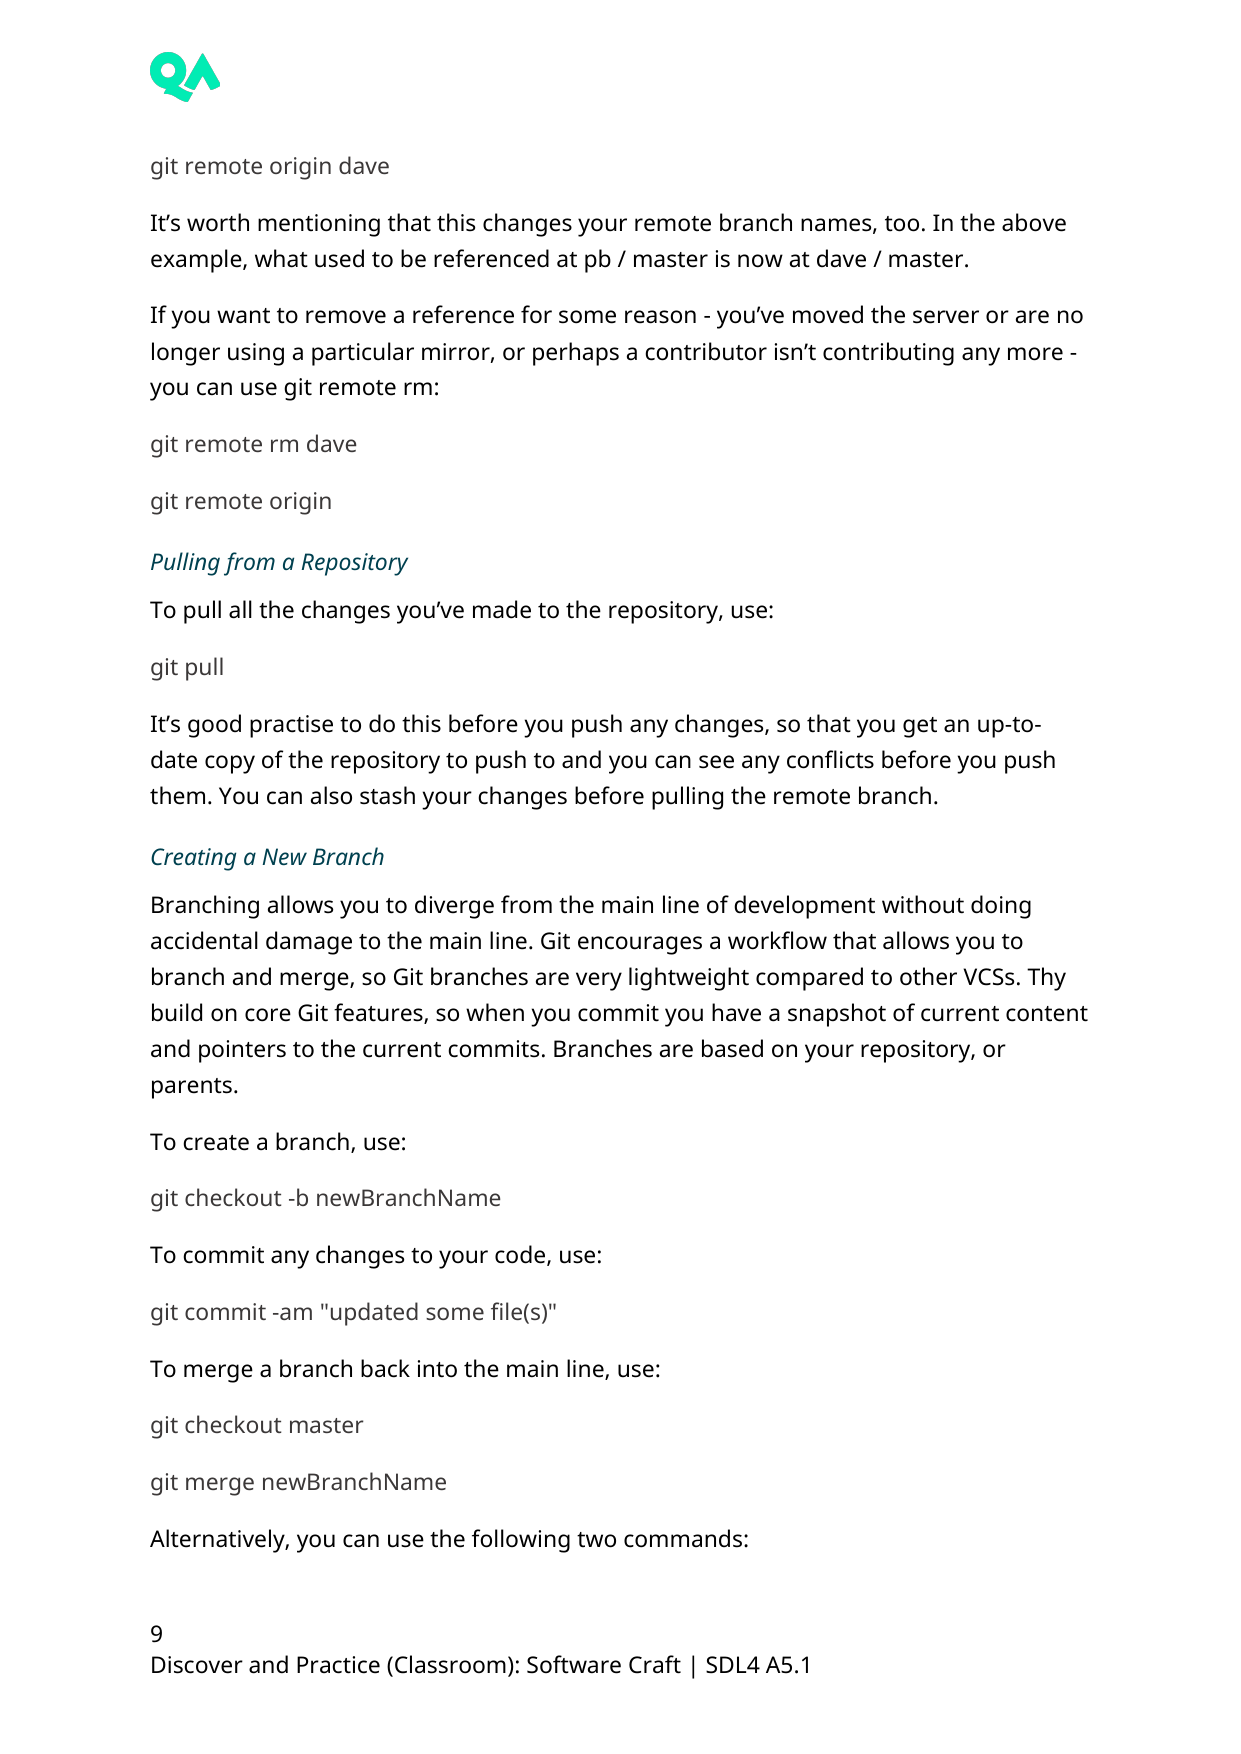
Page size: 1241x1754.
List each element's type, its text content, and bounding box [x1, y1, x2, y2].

text Branching allows you to diverge from the main line of development without doing accidental damage to the main line. Git encourages a workflow that allows you to branch and merge, so Git branches are very lightweight compared to other VCSs. Thy build on core Git features, so when you commit you have a snapshot of current content and pointers to the current commits. Branches are based on your repository, or parents. [150, 889, 1090, 1100]
text It’s worth mentioning that this changes your remote branch names, too. In the above example, what used to be referenced at pb / master is now at dave / master. [150, 207, 1090, 274]
text To pull all the changes you’ve made to the repository, use: [150, 594, 1090, 626]
text git merge newBranchName [150, 1466, 1090, 1497]
text git checkout -b newBranchName [150, 1182, 1090, 1213]
subtitle Pulling from a Repository [150, 546, 1090, 577]
text git pull [150, 651, 1090, 682]
subtitle Creating a New Branch [150, 841, 1090, 872]
text Alternatively, you can use the following two commands: [150, 1523, 1090, 1554]
text To commit any changes to your code, use: [150, 1239, 1090, 1270]
text If you want to remove a reference for some reason - you’ve moved the server or are no longer using a particular mirror, or perhaps a contributor isn’t contributing any more - you can use git remote rm: [150, 299, 1090, 403]
text To merge a branch back into the main line, use: [150, 1353, 1090, 1384]
text git remote rm dave [150, 428, 1090, 459]
text git remote origin [150, 485, 1090, 516]
text git checkout master [150, 1409, 1090, 1441]
text git commit -am "updated some file(s)" [150, 1296, 1090, 1327]
text To create a branch, use: [150, 1126, 1090, 1157]
text It’s good practise to do this before you push any changes, so that you get an up-to-date copy of the repository to push to and you can see any conflicts before you push them. You can also stash your changes before pulling the remote branch. [150, 708, 1090, 811]
text git remote origin dave [150, 150, 1090, 181]
